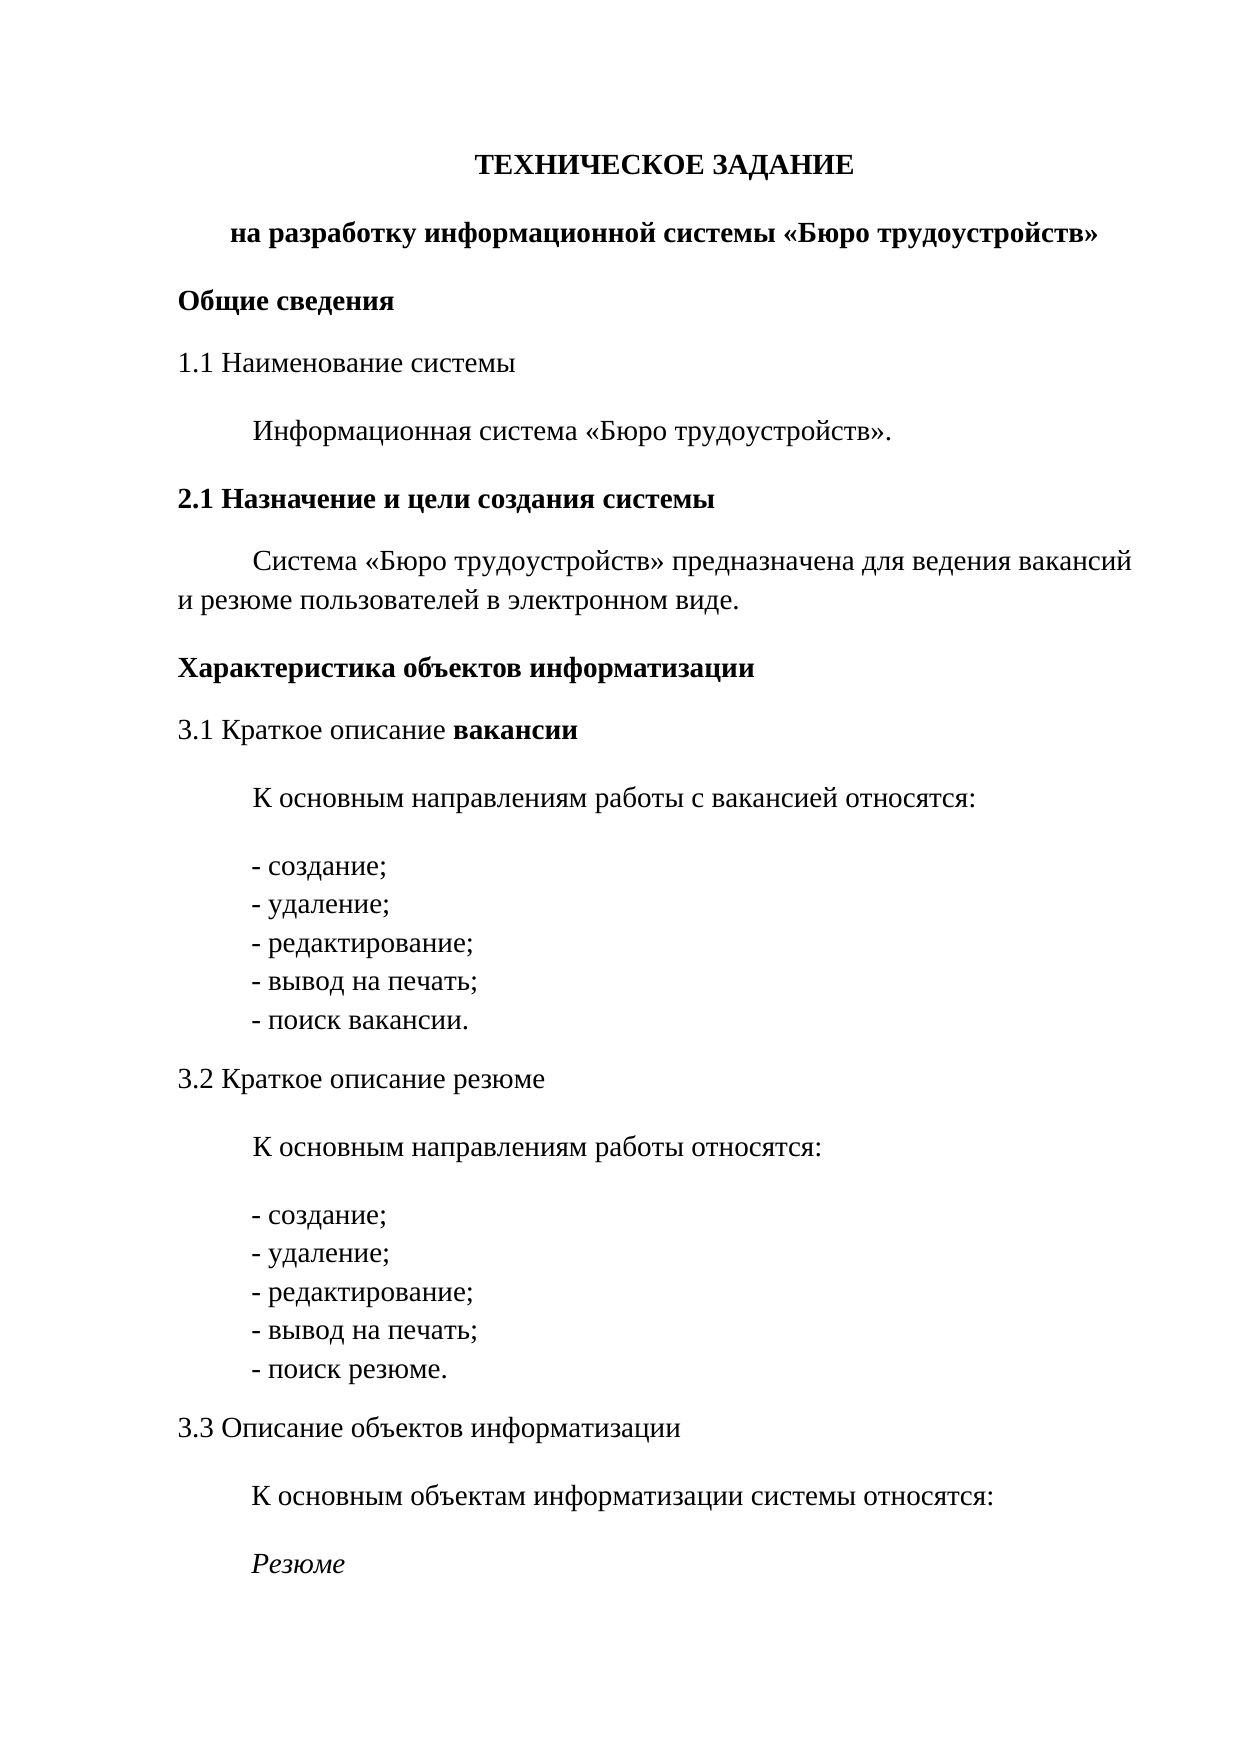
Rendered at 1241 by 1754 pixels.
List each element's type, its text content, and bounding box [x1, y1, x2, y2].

text Информационная система «Бюро трудоустройств». [177, 413, 1152, 447]
subtitle 3.3 Описание объектов информатизации [177, 1410, 1152, 1444]
text - вывод на печать; [177, 963, 1152, 997]
text - редактирование; [177, 925, 1152, 958]
subtitle 1.1 Наименование системы [177, 345, 1152, 379]
text - создание; [177, 848, 1152, 881]
text - создание; [177, 1197, 1152, 1230]
text - удаление; [177, 1235, 1152, 1269]
text - поиск вакансии. [177, 1002, 1152, 1036]
text - поиск резюме. [177, 1351, 1152, 1384]
text К основным объектам информатизации системы относятся: [177, 1478, 1152, 1512]
subtitle 3.1 Краткое описание вакансии [177, 712, 1152, 746]
subtitle Характеристика объектов информатизации [177, 650, 1152, 683]
text Резюме [251, 1546, 1152, 1579]
text - вывод на печать; [177, 1312, 1152, 1346]
subtitle Общие сведения [177, 283, 1152, 316]
text К основным направлениям работы с вакансией относятся: [177, 780, 1152, 814]
text ТЕХНИЧЕСКОЕ ЗАДАНИЕ [177, 147, 1152, 181]
text - редактирование; [177, 1274, 1152, 1307]
subtitle 2.1 Назначение и цели создания системы [177, 481, 1152, 514]
text на разработку информационной системы «Бюро трудоустройств» [177, 215, 1152, 248]
text К основным направлениям работы относятся: [177, 1129, 1152, 1163]
text - удаление; [177, 886, 1152, 920]
subtitle 3.2 Краткое описание резюме [177, 1061, 1152, 1095]
text Система «Бюро трудоустройств» предназначена для ведения вакансий и резюме пользователей в электронном виде. [177, 543, 1152, 616]
